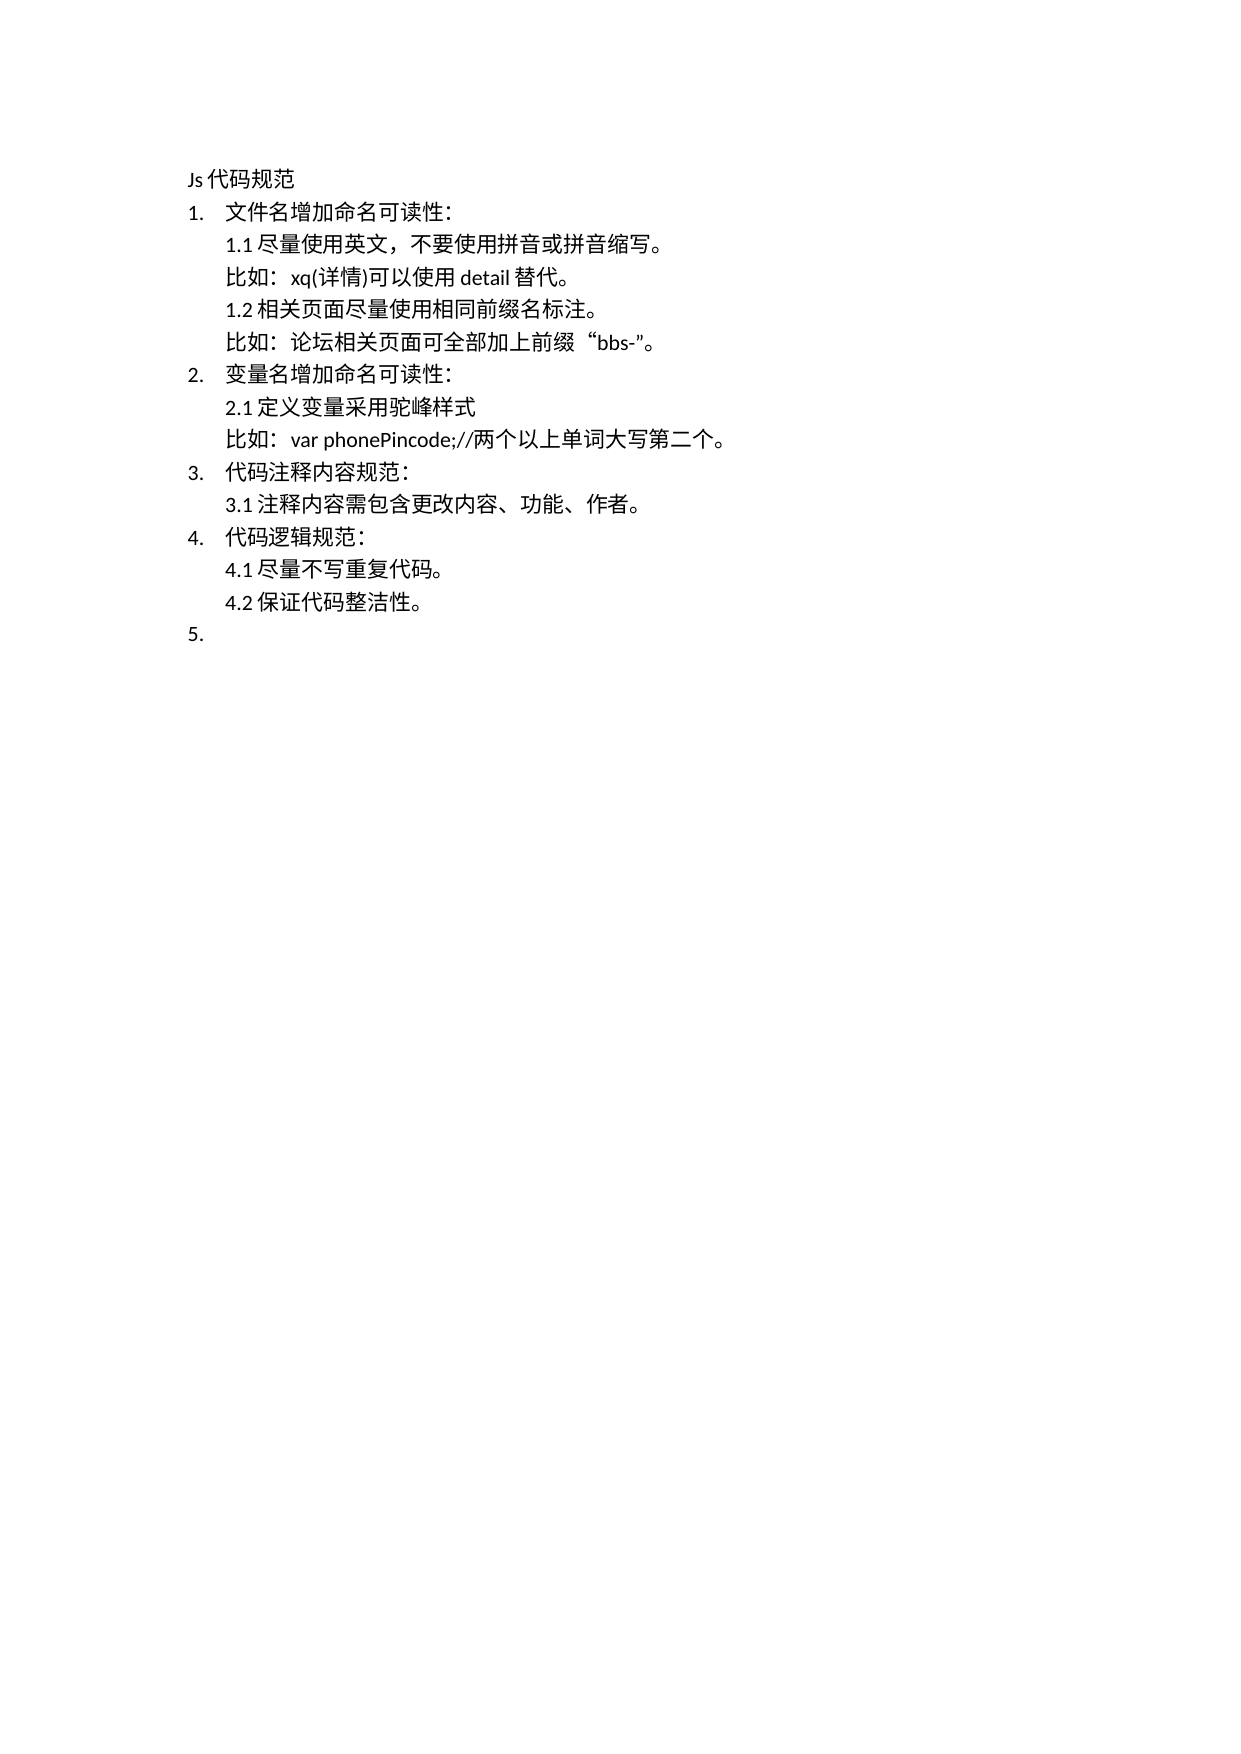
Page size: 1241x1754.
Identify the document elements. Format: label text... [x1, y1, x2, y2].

list 1.2 相关页面尽量使用相同前缀名标注。 [225, 292, 1053, 324]
list 变量名增加命名可读性： 2.1 定义变量采用驼峰样式 比如：var phonePincode;//两个以上单词大写第二个。 [187, 357, 1053, 454]
list 代码注释内容规范： [187, 454, 1053, 487]
list 文件名增加命名可读性： [187, 194, 1053, 227]
list 3.1 注释内容需包含更改内容、功能、作者。 [225, 487, 1053, 519]
list 比如：论坛相关页面可全部加上前缀“bbs-”。 [225, 324, 1053, 357]
list 4.2 保证代码整洁性。 [225, 584, 1053, 617]
text Js代码规范 [187, 162, 1053, 194]
list 1.1尽量使用英文，不要使用拼音或拼音缩写。 比如：xq(详情)可以使用detail替代。 [225, 227, 1053, 292]
list 代码逻辑规范： 4.1 尽量不写重复代码。 [187, 519, 1053, 584]
